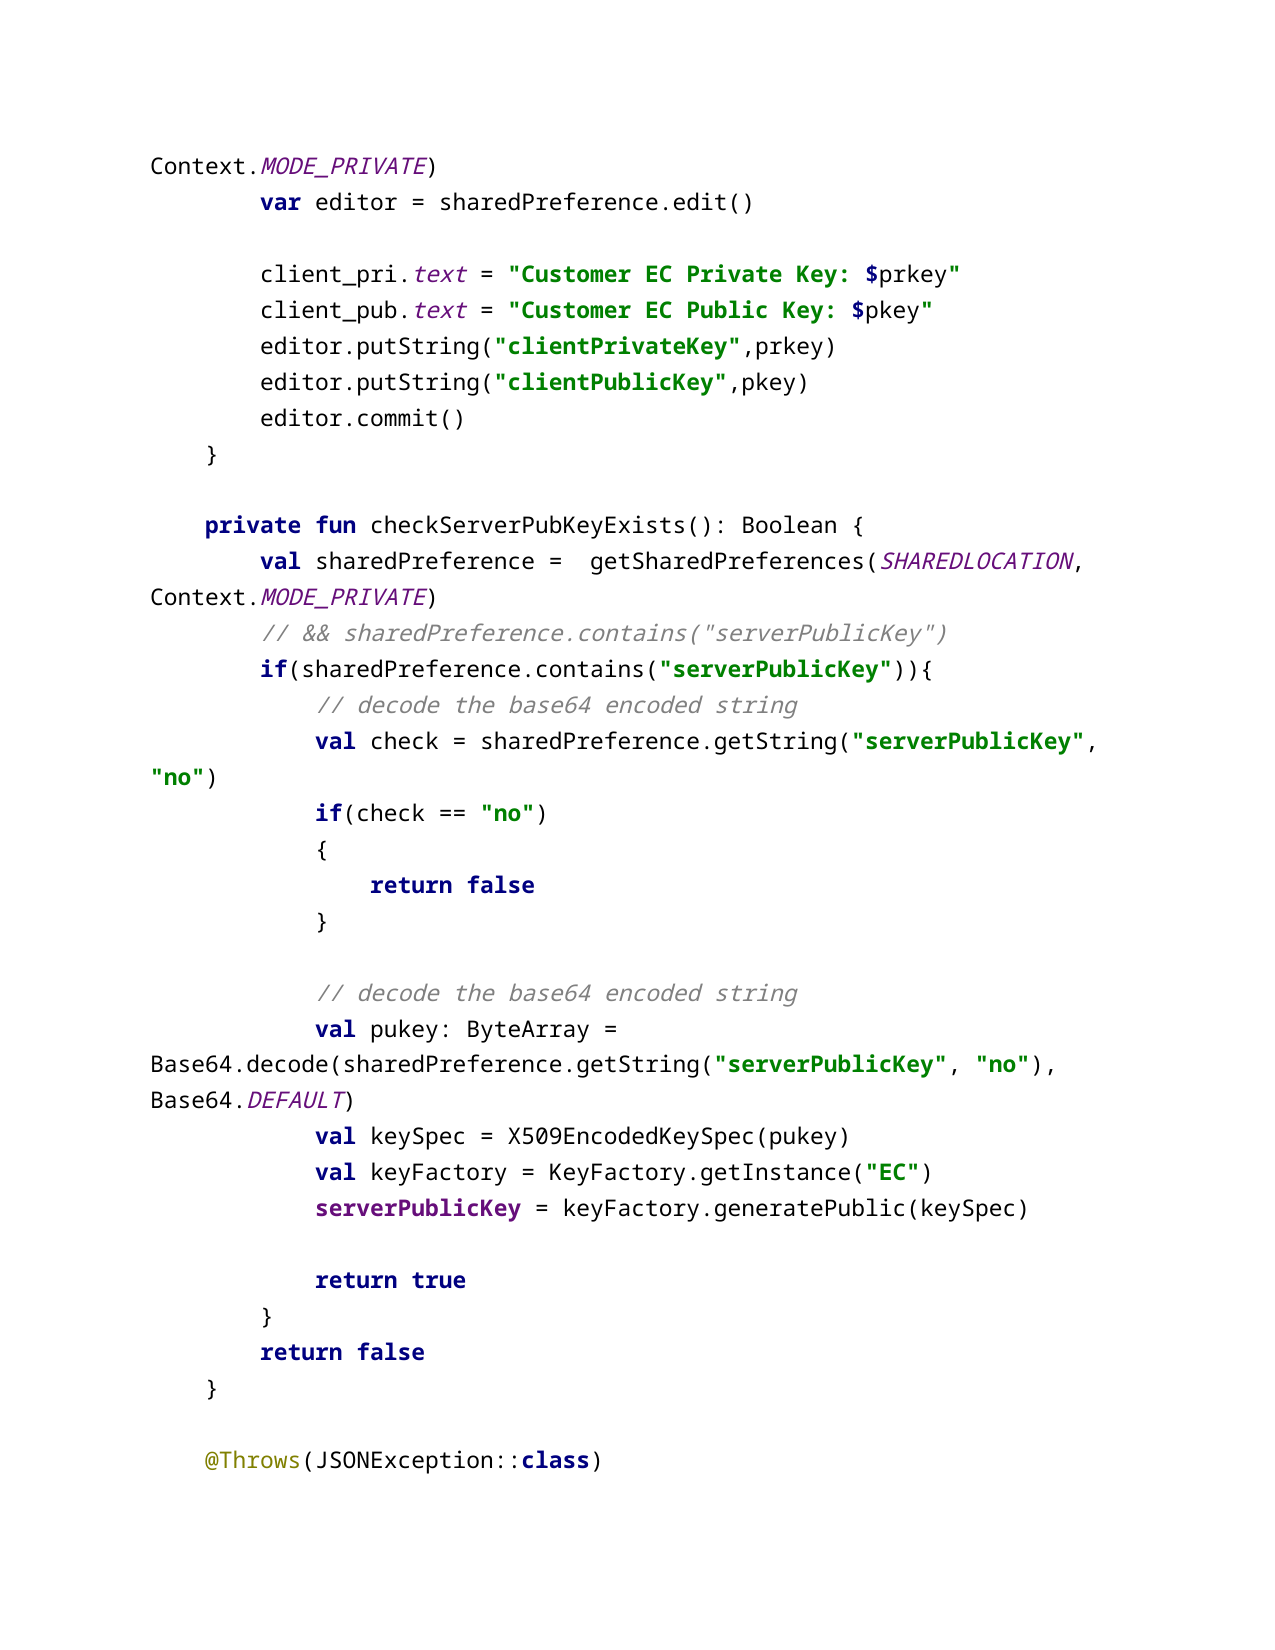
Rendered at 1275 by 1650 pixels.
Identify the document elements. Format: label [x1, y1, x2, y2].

text [150, 150, 1125, 1475]
